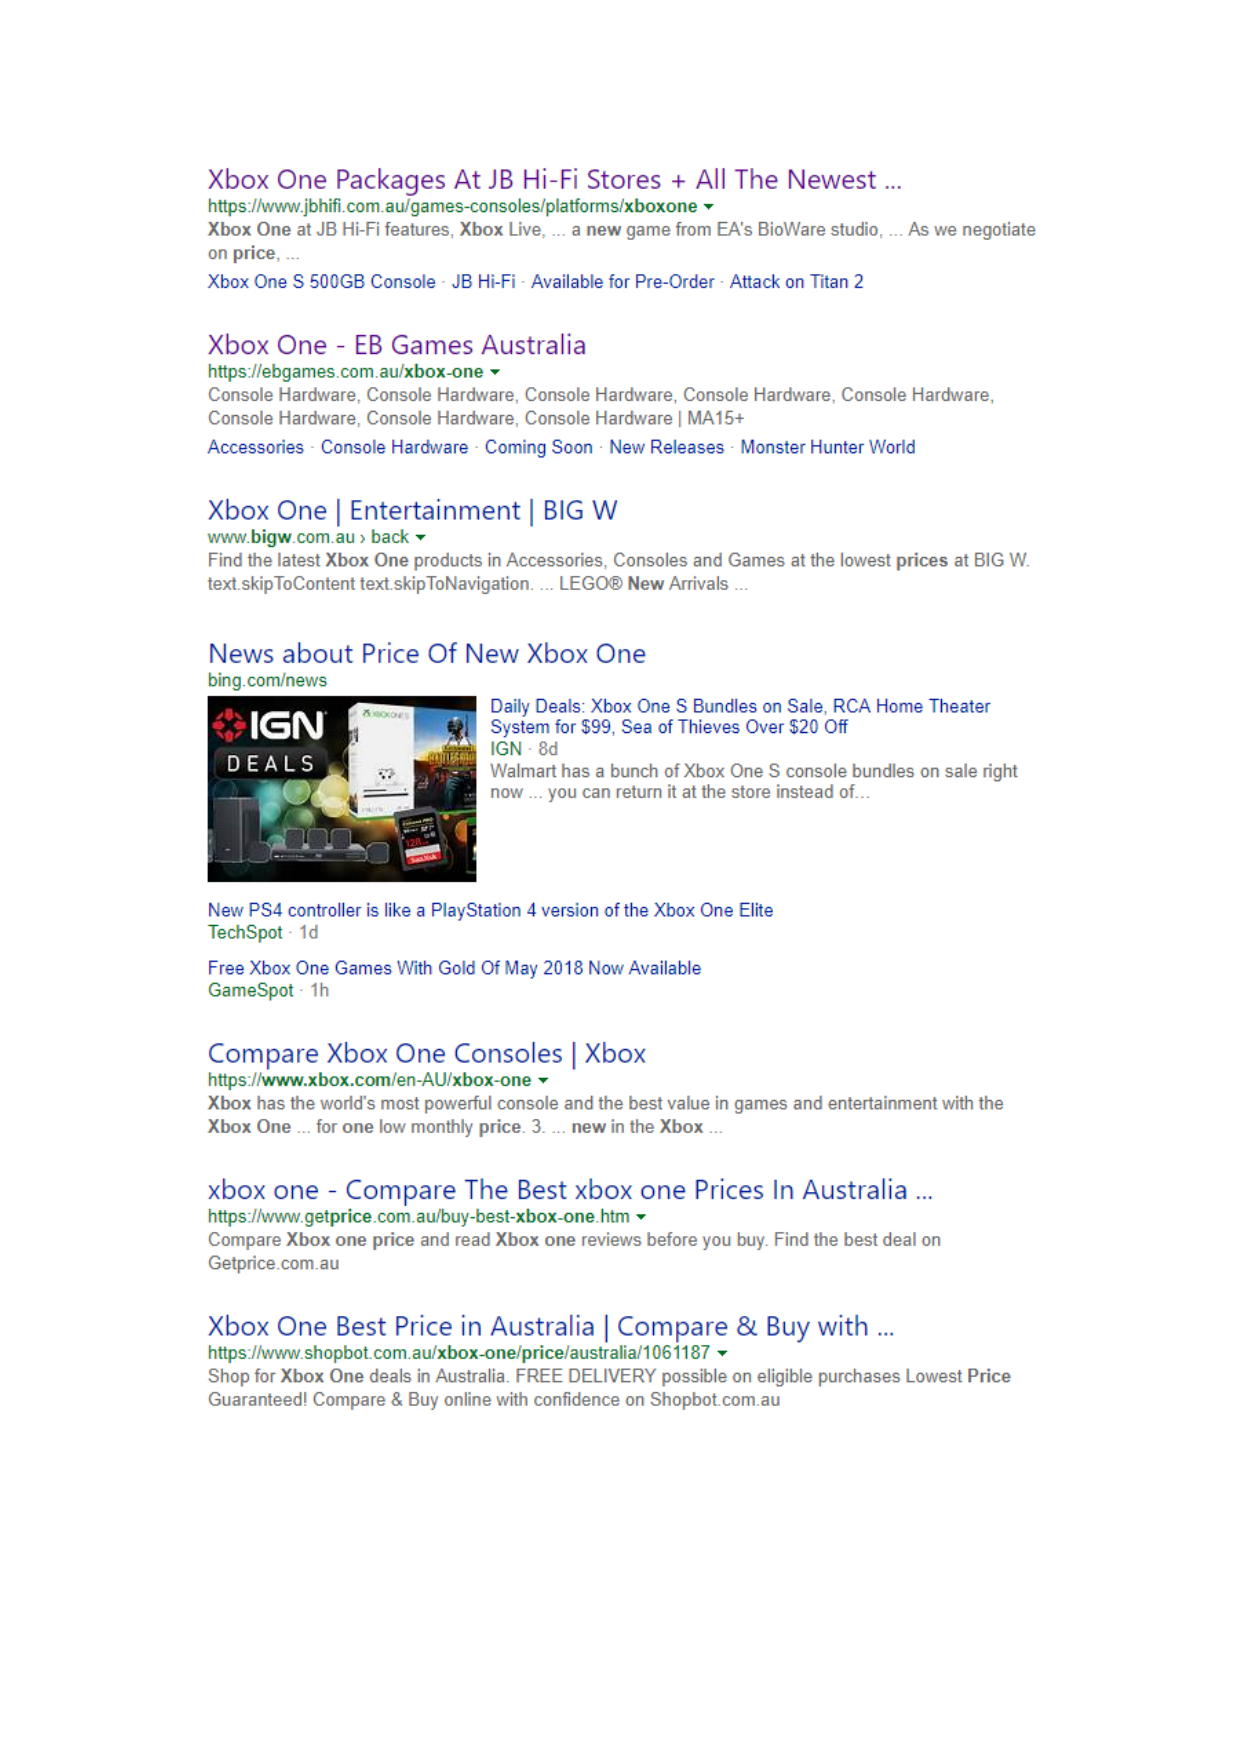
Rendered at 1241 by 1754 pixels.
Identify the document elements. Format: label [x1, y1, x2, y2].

picture [150, 150, 1105, 1417]
